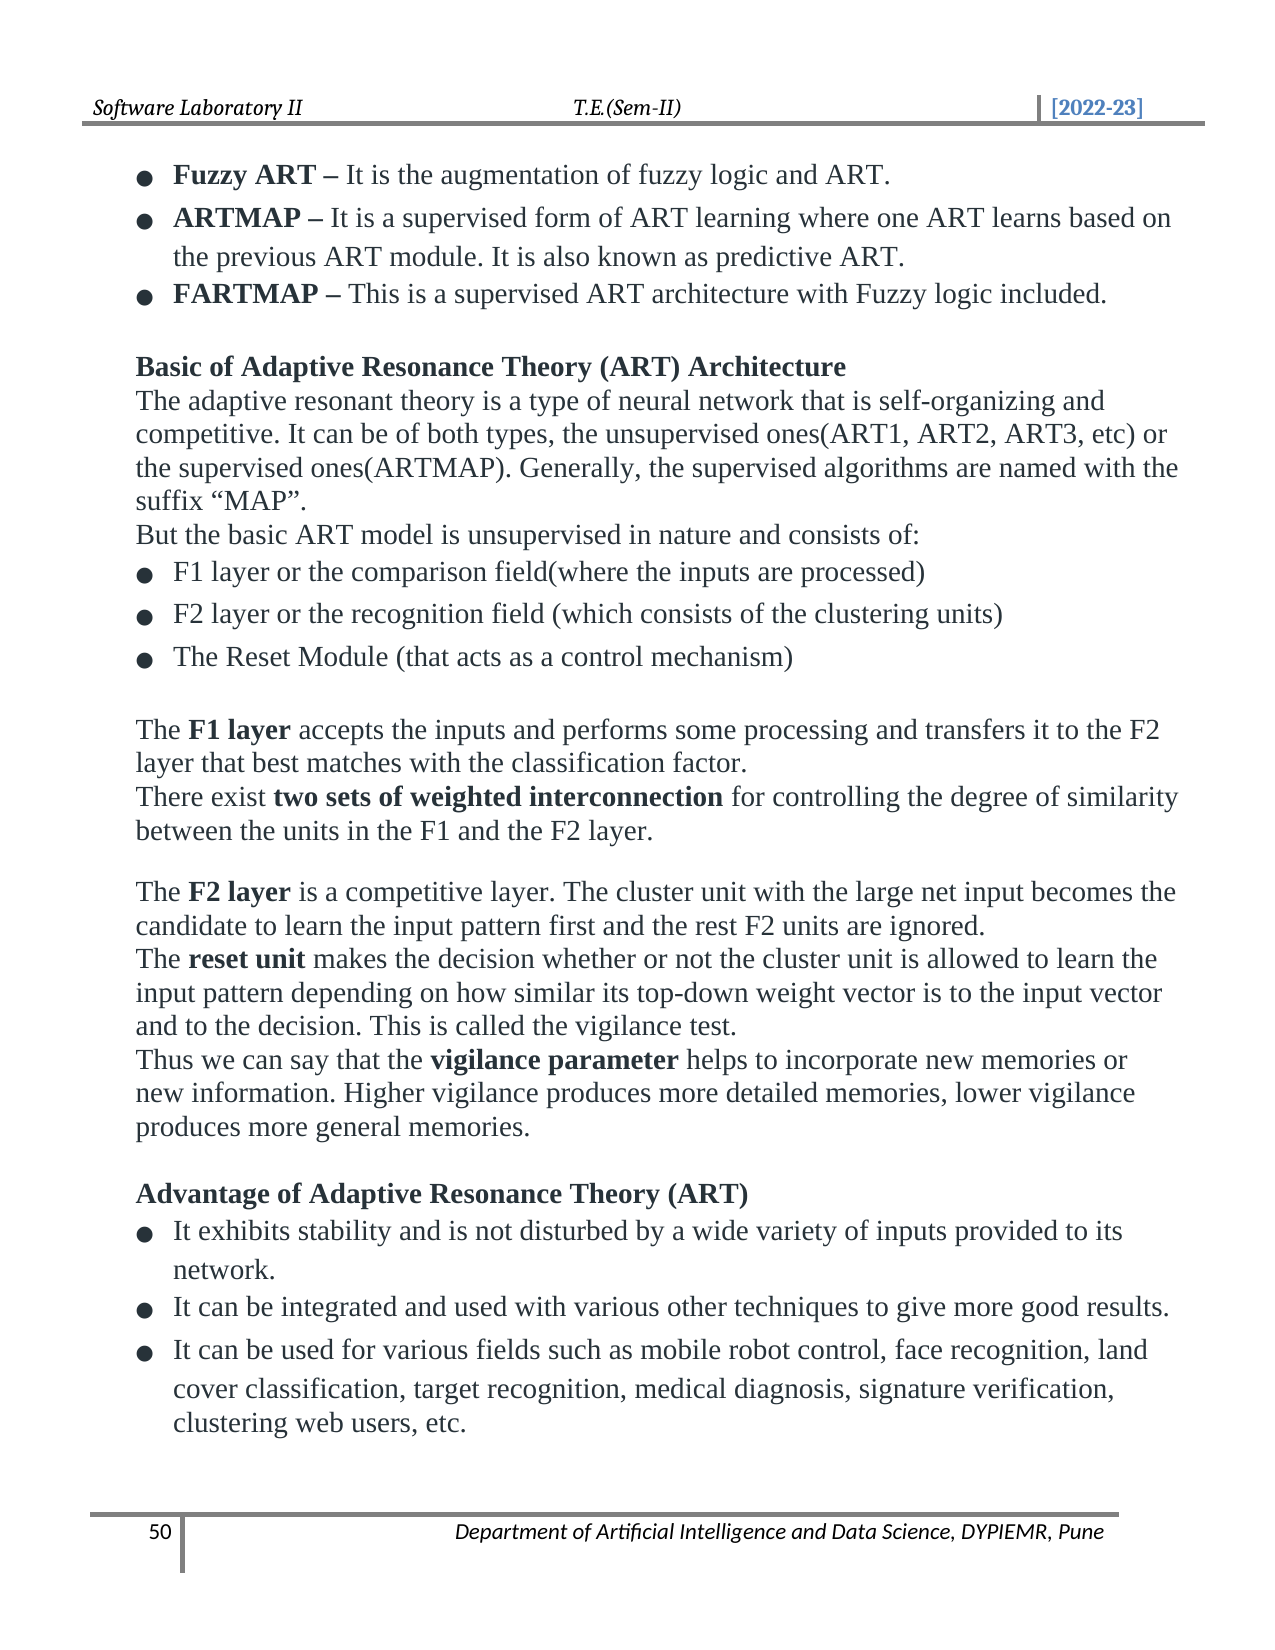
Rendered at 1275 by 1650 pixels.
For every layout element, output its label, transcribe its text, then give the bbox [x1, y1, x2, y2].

text Advantage of Adaptive Resonance Theory (ART) [135, 1176, 1181, 1209]
list It can be integrated and used with various other techniques to give more good results. [135, 1286, 1181, 1328]
list The Reset Module (that acts as a control mechanism) [135, 636, 1181, 678]
text The F2 layer is a competitive layer. The cluster unit with the large net input becomes the candidate to learn the input pattern first and the rest F2 units are ignored. The reset unit makes the decision whether or not the cluster unit is allowed to learn the input pattern depending on how similar its top-down weight vector is to the input vector and to the decision. This is called the vigilance test. Thus we can say that the vigilance parameter helps to incorporate new memories or new information. Higher vigilance produces more detailed memories, lower vigilance produces more general memories. [135, 874, 1181, 1142]
list It can be used for various fields such as mobile robot control, face recognition, land cover classification, target recognition, medical diagnosis, signature verification, clustering web users, etc. [135, 1328, 1181, 1438]
list FARTMAP – This is a supervised ART architecture with Fuzzy logic included. [135, 273, 1181, 316]
list It exhibits stability and is not disturbed by a wide variety of inputs provided to its network. [135, 1209, 1181, 1286]
list F1 layer or the comparison field(where the inputs are processed) [135, 550, 1181, 593]
text The F1 layer accepts the inputs and performs some processing and transfers it to the F2 layer that best matches with the classification factor. There exist two sets of weighted interconnection for controlling the degree of similarity between the units in the F1 and the F2 layer. [135, 712, 1181, 874]
text Basic of Adaptive Resonance Theory (ART) Architecture The adaptive resonant theory is a type of neural network that is self-organizing and competitive. It can be of both types, the unsupervised ones(ART1, ART2, ART3, etc) or the supervised ones(ARTMAP). Generally, the supervised algorithms are named with the suffix “MAP”. But the basic ART model is unsupervised in nature and consists of: [135, 349, 1181, 550]
list ARTMAP – It is a supervised form of ART learning where one ART learns based on the previous ART module. It is also known as predictive ART. [135, 197, 1181, 273]
list Fuzzy ART – It is the augmentation of fuzzy logic and ART. [135, 154, 1181, 197]
list F2 layer or the recognition field (which consists of the clustering units) [135, 593, 1181, 636]
